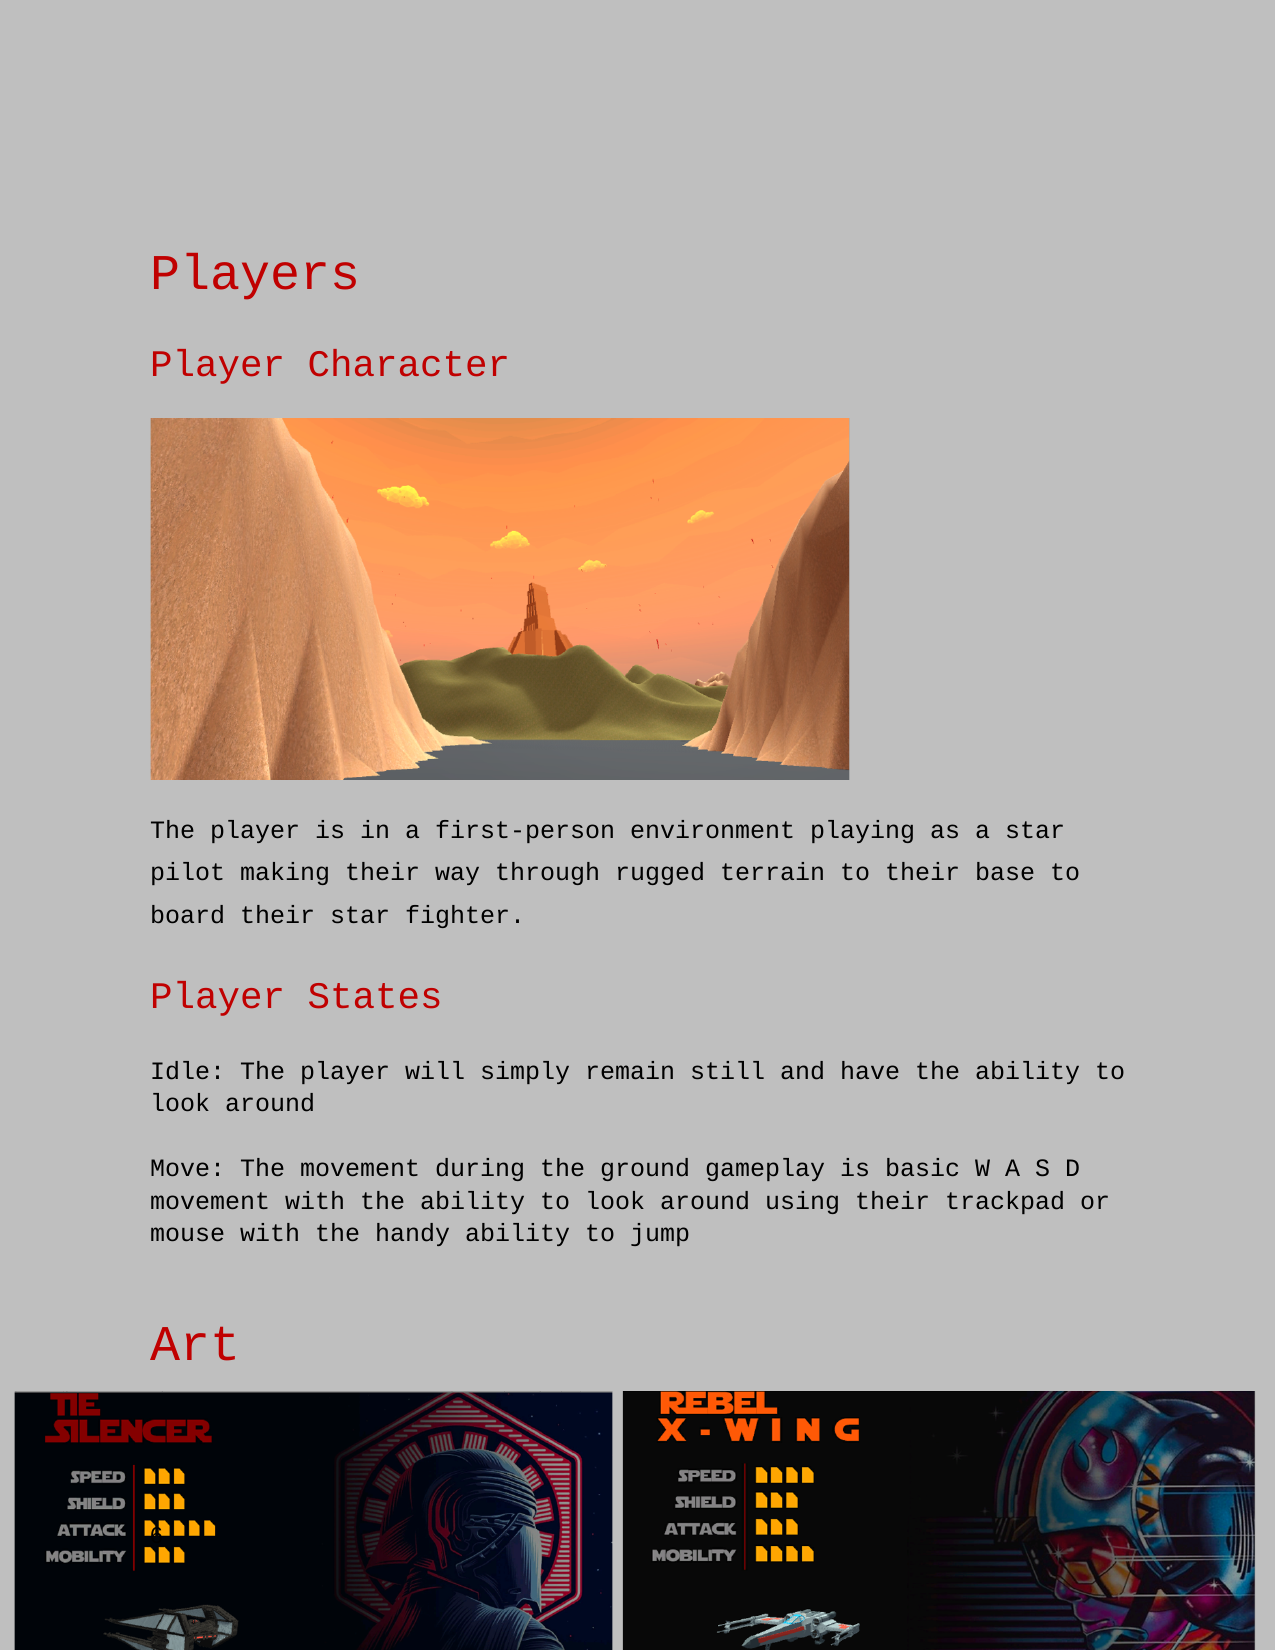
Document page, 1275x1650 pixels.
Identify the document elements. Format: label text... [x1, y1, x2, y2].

picture [150, 418, 850, 780]
text Move: The movement during the ground gameplay is basic W A S D movement with the ability to look around using their trackpad or mouse with the handy ability to jump [150, 1156, 1125, 1249]
text Art [150, 1319, 1125, 1375]
text Idle: The player will simply remain still and have the ability to look around [150, 1058, 1125, 1119]
text Player States [150, 977, 1125, 1020]
text The player is in a first-person environment playing as a star pilot making their way through rugged terrain to their base to board their star fighter. [150, 817, 1125, 931]
picture [622, 1391, 1255, 1650]
text Player Character [150, 345, 1125, 388]
text Players [150, 248, 1125, 304]
picture [14, 1391, 613, 1650]
